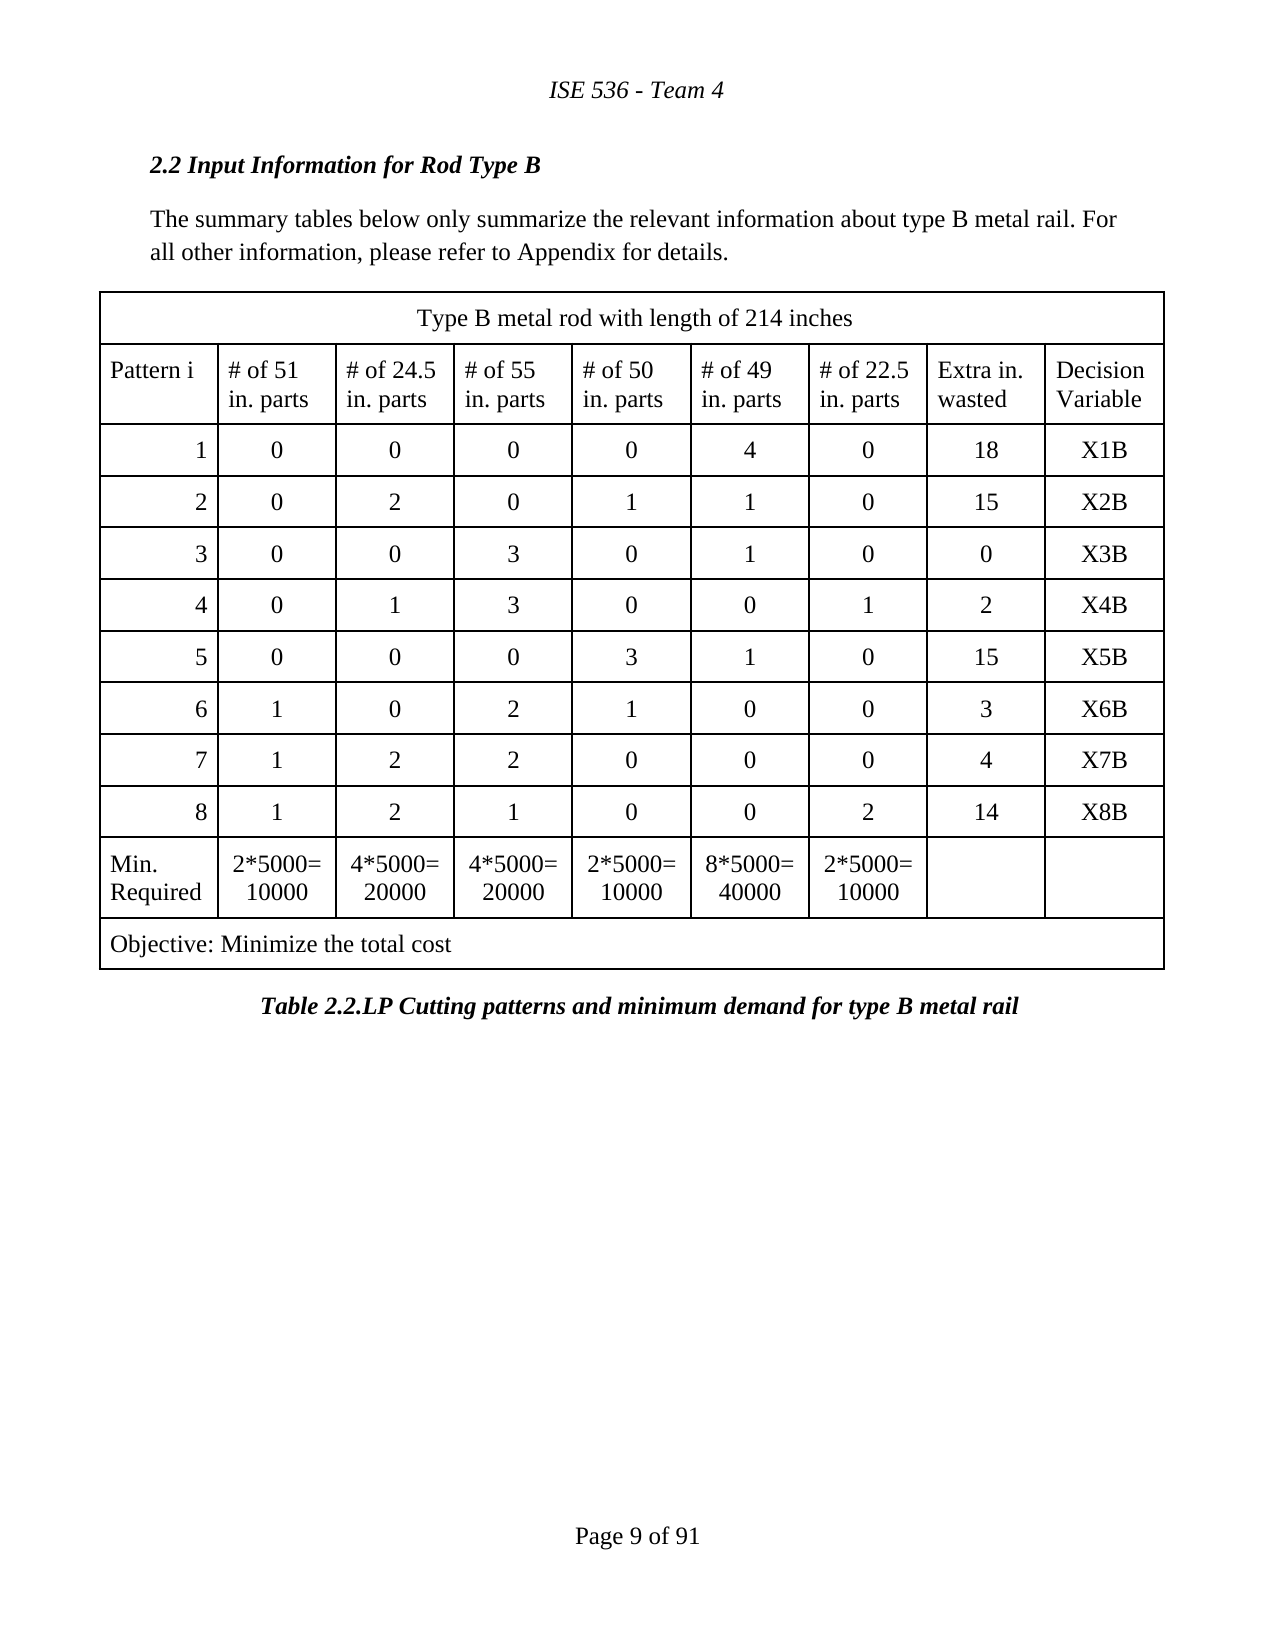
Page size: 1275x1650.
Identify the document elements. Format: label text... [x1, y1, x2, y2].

table_cell # of 24.5 in. parts [337, 345, 453, 423]
table_cell 0 [337, 425, 453, 474]
table_cell 0 [810, 683, 926, 733]
table_cell 3 [101, 528, 217, 578]
table_cell 3 [928, 683, 1044, 733]
table_cell 1 [455, 787, 571, 836]
table_cell 0 [928, 528, 1044, 578]
table_cell 2 [455, 735, 571, 784]
table_cell 4 [928, 735, 1044, 784]
text The summary tables below only summarize the relevant information about type B metal rail. For all other information, please refer to Appendix for details. [150, 204, 1125, 266]
subtitle 2.2 Input Information for Rod Type B [150, 150, 1125, 179]
table_cell [1046, 838, 1163, 917]
table_cell 0 [810, 735, 926, 784]
table_cell Objective: Minimize the total cost [101, 919, 1163, 968]
table_cell 0 [573, 425, 690, 474]
table_cell 0 [573, 528, 690, 578]
table_cell 0 [810, 632, 926, 681]
table_cell 4*5000=20000 [337, 838, 453, 917]
table_cell 2*5000=10000 [810, 838, 926, 917]
table_cell 8 [101, 787, 217, 836]
table_cell 0 [455, 477, 571, 526]
table_cell 2 [455, 683, 571, 733]
table_cell 2 [337, 787, 453, 836]
table_cell X5B [1046, 632, 1163, 681]
table_cell 1 [219, 787, 335, 836]
table_cell # of 50 in. parts [573, 345, 690, 423]
table_cell 0 [573, 787, 690, 836]
table_cell X1B [1046, 425, 1163, 474]
table_cell 3 [455, 528, 571, 578]
table_cell 3 [573, 632, 690, 681]
table_cell 0 [692, 787, 808, 836]
table_cell 2 [337, 477, 453, 526]
table_cell 0 [219, 528, 335, 578]
table_cell 8*5000=40000 [692, 838, 808, 917]
table_cell Decision Variable [1046, 345, 1163, 423]
table_cell 4 [692, 425, 808, 474]
table_header Type B metal rod with length of 214 inches [101, 293, 1163, 342]
table_cell 0 [219, 580, 335, 629]
table_cell Min. Required [101, 838, 217, 917]
table_cell 0 [219, 425, 335, 474]
table_cell 1 [101, 425, 217, 474]
table_cell 1 [810, 580, 926, 629]
table_cell 18 [928, 425, 1044, 474]
table_cell 0 [455, 425, 571, 474]
table_cell 0 [337, 632, 453, 681]
table_cell X8B [1046, 787, 1163, 836]
table_cell 15 [928, 632, 1044, 681]
table_cell 2*5000= 10000 [573, 838, 690, 917]
table_cell 2 [810, 787, 926, 836]
table_cell 2 [337, 735, 453, 784]
table_cell 0 [692, 683, 808, 733]
table_cell # of 55 in. parts [455, 345, 571, 423]
table_cell 1 [692, 632, 808, 681]
table_cell 0 [810, 477, 926, 526]
table_cell X3B [1046, 528, 1163, 578]
table_cell 1 [692, 477, 808, 526]
table_cell Extra in. wasted [928, 345, 1044, 423]
table_cell 1 [692, 528, 808, 578]
table_cell 0 [810, 425, 926, 474]
table_cell 0 [219, 477, 335, 526]
table_cell 3 [455, 580, 571, 629]
table_cell 1 [219, 683, 335, 733]
table_cell X4B [1046, 580, 1163, 629]
table_cell 0 [692, 735, 808, 784]
text Table 2.2.LP Cutting patterns and minimum demand for type B metal rail [150, 991, 1125, 1020]
table_cell 0 [337, 528, 453, 578]
table_cell 7 [101, 735, 217, 784]
table_cell X7B [1046, 735, 1163, 784]
table_cell 0 [219, 632, 335, 681]
table_cell 2 [101, 477, 217, 526]
table_cell 1 [337, 580, 453, 629]
table_cell 0 [810, 528, 926, 578]
table_cell [928, 838, 1044, 917]
table_cell 5 [101, 632, 217, 681]
table_cell 6 [101, 683, 217, 733]
table_cell 0 [455, 632, 571, 681]
table_cell X2B [1046, 477, 1163, 526]
table_cell Pattern i [101, 345, 217, 423]
table_cell 0 [573, 580, 690, 629]
table_cell 1 [573, 683, 690, 733]
table_cell 0 [573, 735, 690, 784]
table_cell # of 22.5 in. parts [810, 345, 926, 423]
table_cell 4*5000=20000 [455, 838, 571, 917]
table_cell 4 [101, 580, 217, 629]
table_cell 1 [573, 477, 690, 526]
table_cell # of 51 in. parts [219, 345, 335, 423]
table_cell 2*5000=10000 [219, 838, 335, 917]
table_cell X6B [1046, 683, 1163, 733]
table_cell # of 49 in. parts [692, 345, 808, 423]
table_cell 15 [928, 477, 1044, 526]
table_cell 1 [219, 735, 335, 784]
table_cell 0 [692, 580, 808, 629]
table_cell 2 [928, 580, 1044, 629]
table_cell 0 [337, 683, 453, 733]
table_cell 14 [928, 787, 1044, 836]
